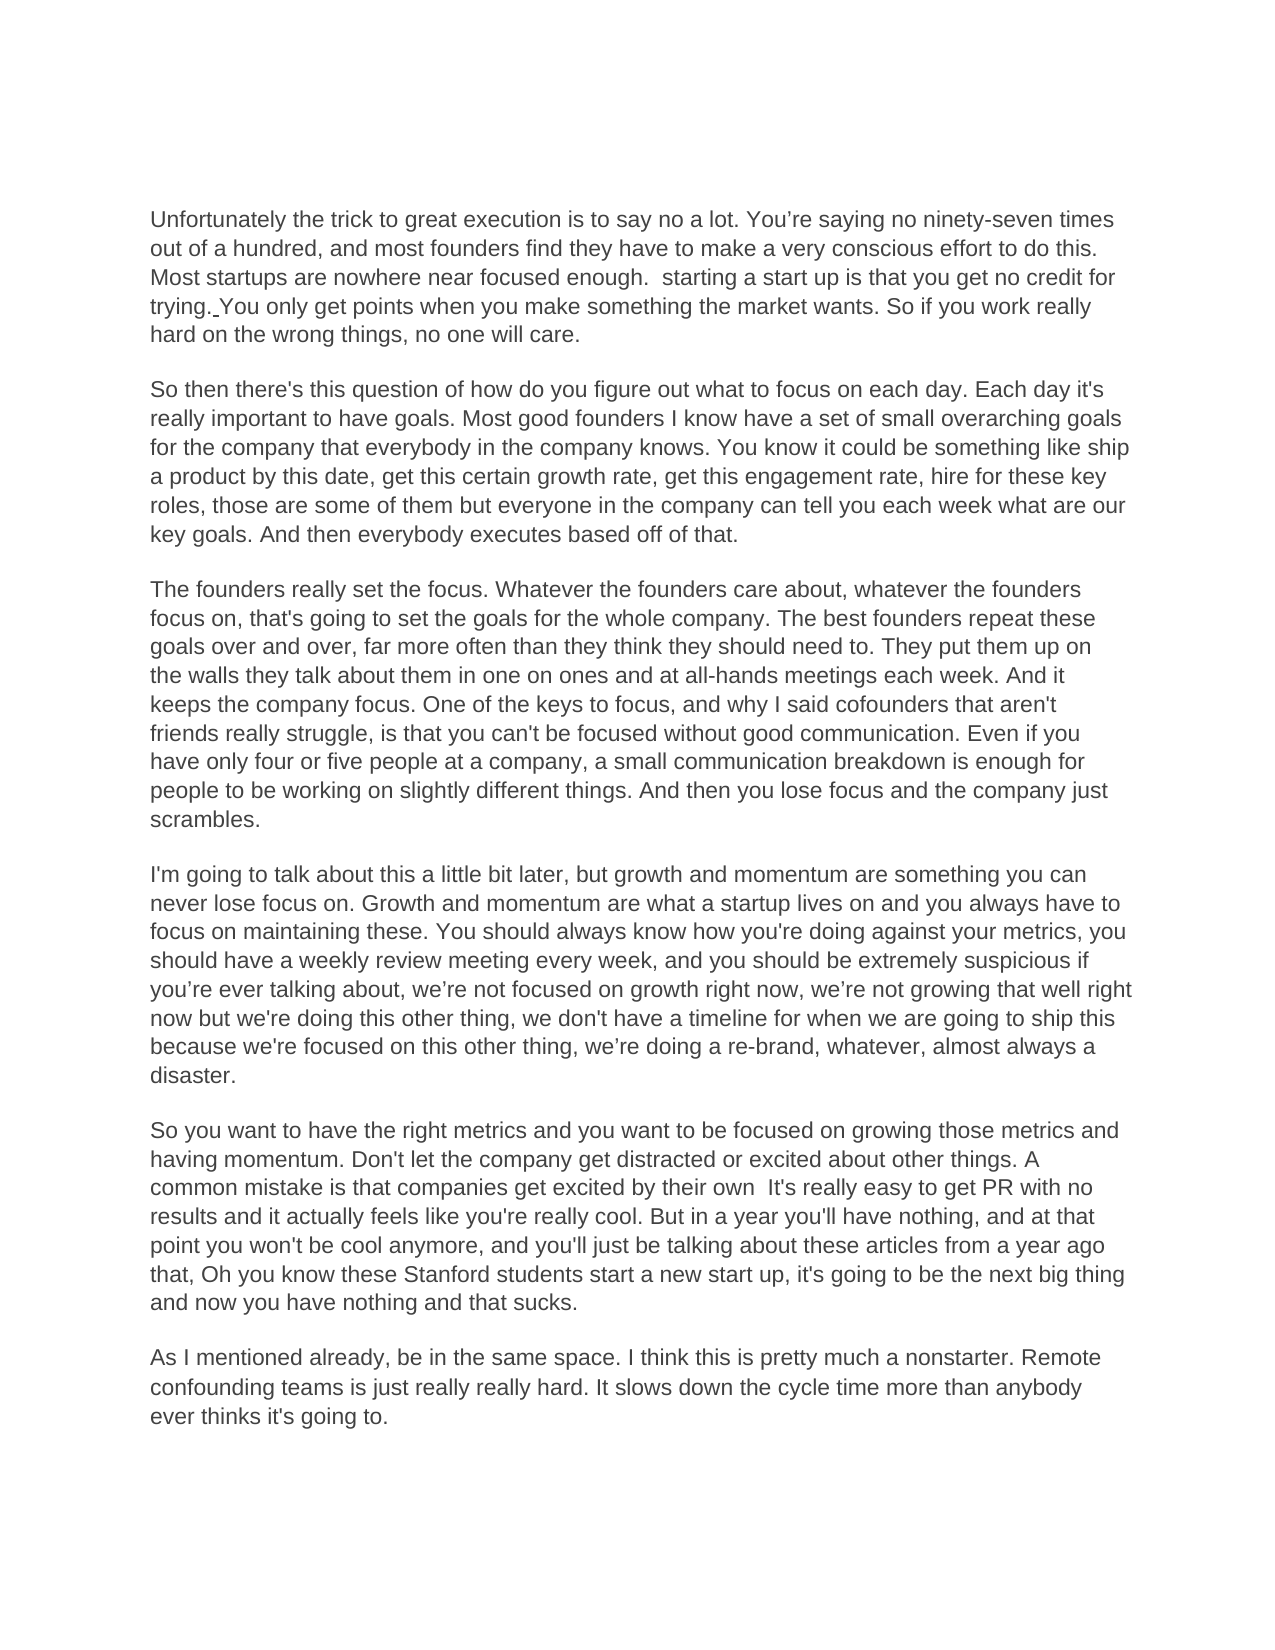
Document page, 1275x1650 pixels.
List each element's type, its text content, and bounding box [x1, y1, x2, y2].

text So then there's this question of how do you figure out what to focus on each day. Each day it's really important to have goals. Most good founders I know have a set of small overarching goals for the company that everybody in the company knows. You know it could be something like ship a product by this date, get this certain growth rate, get this engagement rate, hire for these key roles, those are some of them but everyone in the company can tell you each week what are our key goals. And then everybody executes based off of that. [150, 375, 1133, 548]
text Unfortunately the trick to great execution is to say no a lot. You’re saying no ninety-seven times out of a hundred, and most founders find they have to make a very conscious effort to do this. Most startups are nowhere near focused enough. starting a start up is that you get no credit for trying. You only get points when you make something the market wants. So if you work really hard on the wrong things, no one will care. [150, 205, 1133, 349]
text I'm going to talk about this a little bit later, but growth and momentum are something you can never lose focus on. Growth and momentum are what a startup lives on and you always have to focus on maintaining these. You should always know how you're doing against your metrics, you should have a weekly review meeting every week, and you should be extremely suspicious if you’re ever talking about, we’re not focused on growth right now, we’re not growing that well right now but we're doing this other thing, we don't have a timeline for when we are going to ship this because we're focused on this other thing, we’re doing a re-brand, whatever, almost always a disaster. [150, 859, 1133, 1089]
text As I mentioned already, be in the same space. I think this is pretty much a nonstarter. Remote confounding teams is just really really hard. It slows down the cycle time more than anybody ever thinks it's going to. [150, 1342, 1118, 1431]
text The founders really set the focus. Whatever the founders care about, whatever the founders focus on, that's going to set the goals for the whole company. The best founders repeat these goals over and over, far more often than they think they should need to. They put them up on the walls they talk about them in one on ones and at all-hands meetings each week. And it keeps the company focus. One of the keys to focus, and why I said cofounders that aren't friends really struggle, is that you can't be focused without good communication. Even if you have only four or five people at a company, a small communication breakdown is enough for people to be working on slightly different things. And then you lose focus and the company just scrambles. [150, 574, 1118, 833]
text So you want to have the right metrics and you want to be focused on growing those metrics and having momentum. Don't let the company get distracted or excited about other things. A common mistake is that companies get excited by their own It's really easy to get PR with no results and it actually feels like you're really cool. But in a year you'll have nothing, and at that point you won't be cool anymore, and you'll just be talking about these articles from a year ago that, Oh you know these Stanford students start a new start up, it's going to be the next big thing and now you have nothing and that sucks. [150, 1115, 1133, 1317]
